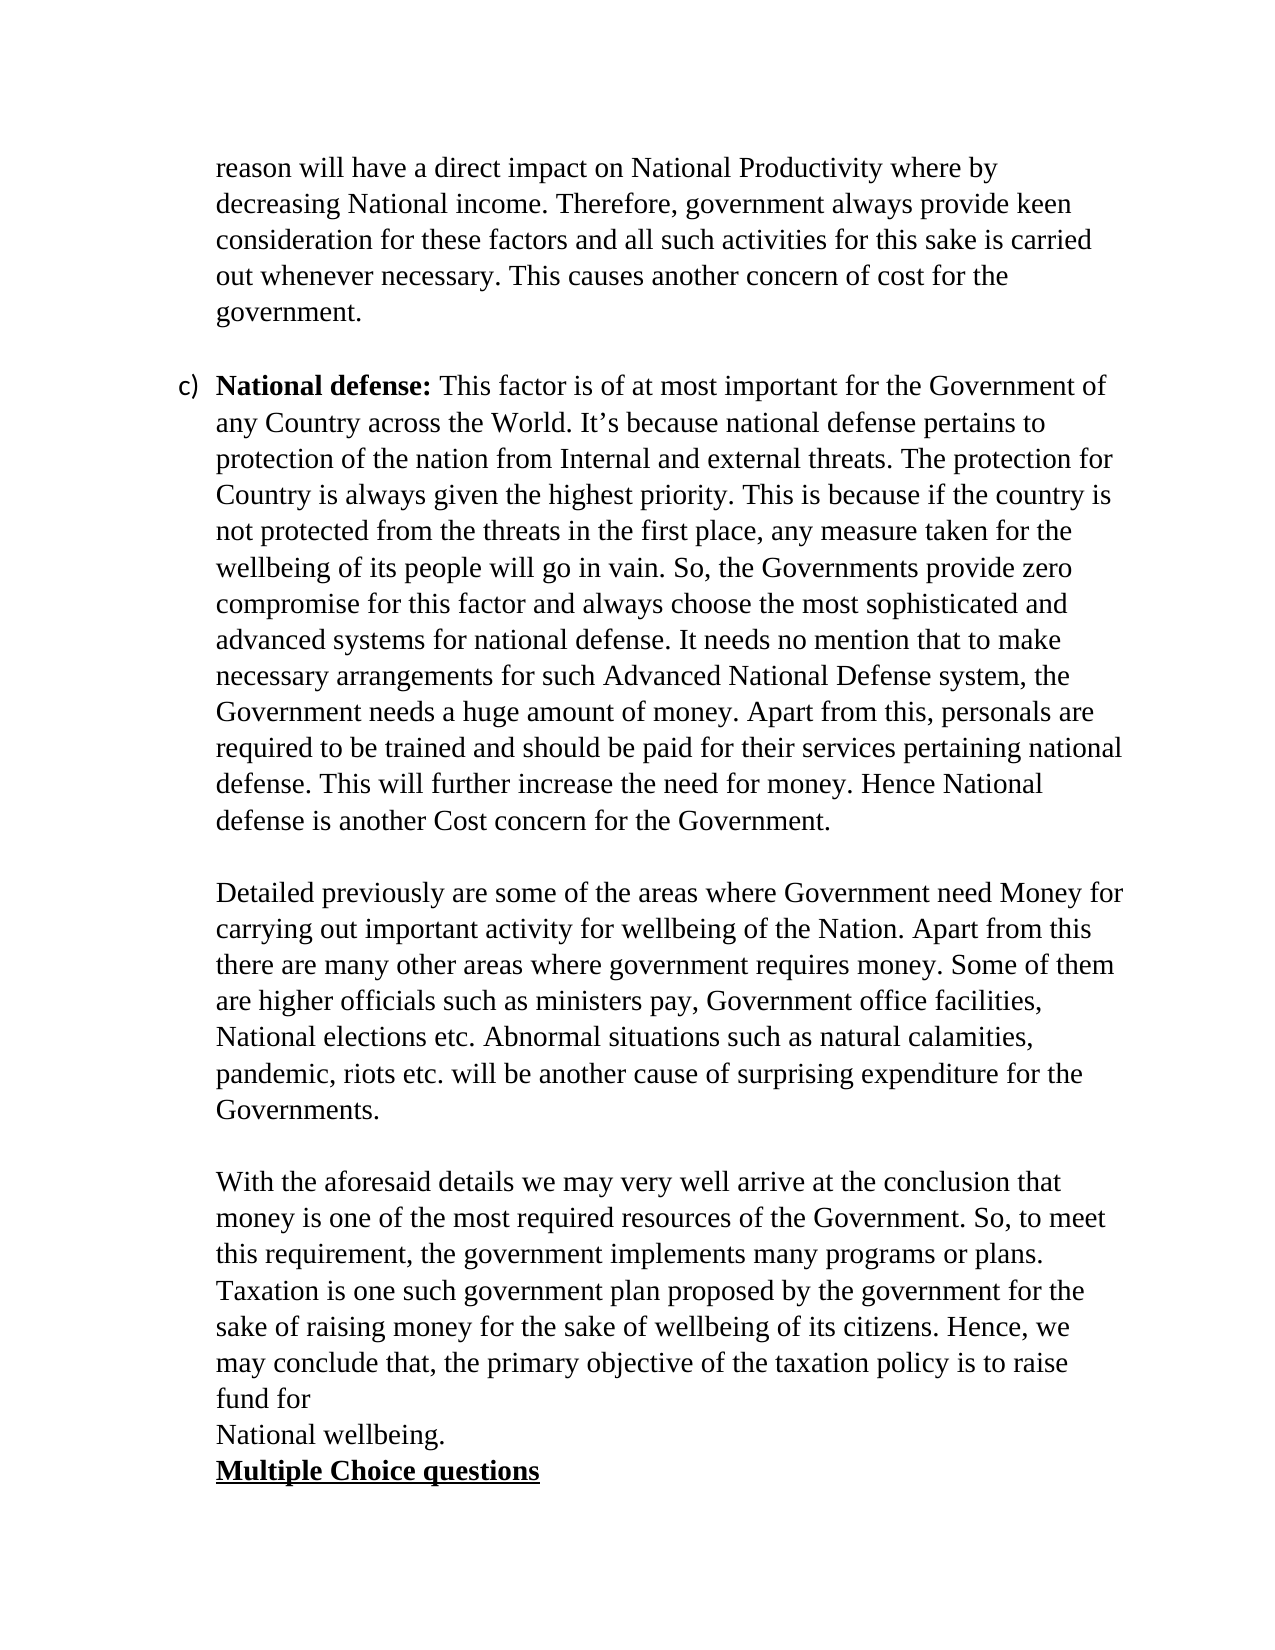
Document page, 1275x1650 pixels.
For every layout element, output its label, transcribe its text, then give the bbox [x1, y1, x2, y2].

list National wellbeing. [216, 1417, 1125, 1451]
list Multiple Choice questions [216, 1453, 1125, 1487]
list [178, 150, 1125, 328]
list National defense: This factor is of at most important for the Government of any Country across the World. It’s because national defense pertains to protection of the nation from Internal and external threats. The protection for Country is always given the highest priority. This is because if the country is not protected from the threats in the first place, any measure taken for the wellbeing of its people will go in vain. So, the Governments provide zero compromise for this factor and always choose the most sophisticated and advanced systems for national defense. It needs no mention that to make necessary arrangements for such Advanced National Defense system, the Government needs a huge amount of money. Apart from this, personals are required to be trained and should be paid for their services pertaining national defense. This will further increase the need for money. Hence National defense is another Cost concern for the Government. [178, 367, 1125, 836]
list With the aforesaid details we may very well arrive at the conclusion that money is one of the most required resources of the Government. So, to meet this requirement, the government implements many programs or plans. Taxation is one such government plan proposed by the government for the sake of raising money for the sake of wellbeing of its citizens. Hence, we may conclude that, the primary objective of the taxation policy is to raise fund for [216, 1164, 1125, 1414]
list Detailed previously are some of the areas where Government need Money for carrying out important activity for wellbeing of the Nation. Apart from this there are many other areas where government requires money. Some of them are higher officials such as ministers pay, Government office facilities, National elections etc. Abnormal situations such as natural calamities, pandemic, riots etc. will be another cause of surprising expenditure for the Governments. [216, 875, 1125, 1125]
